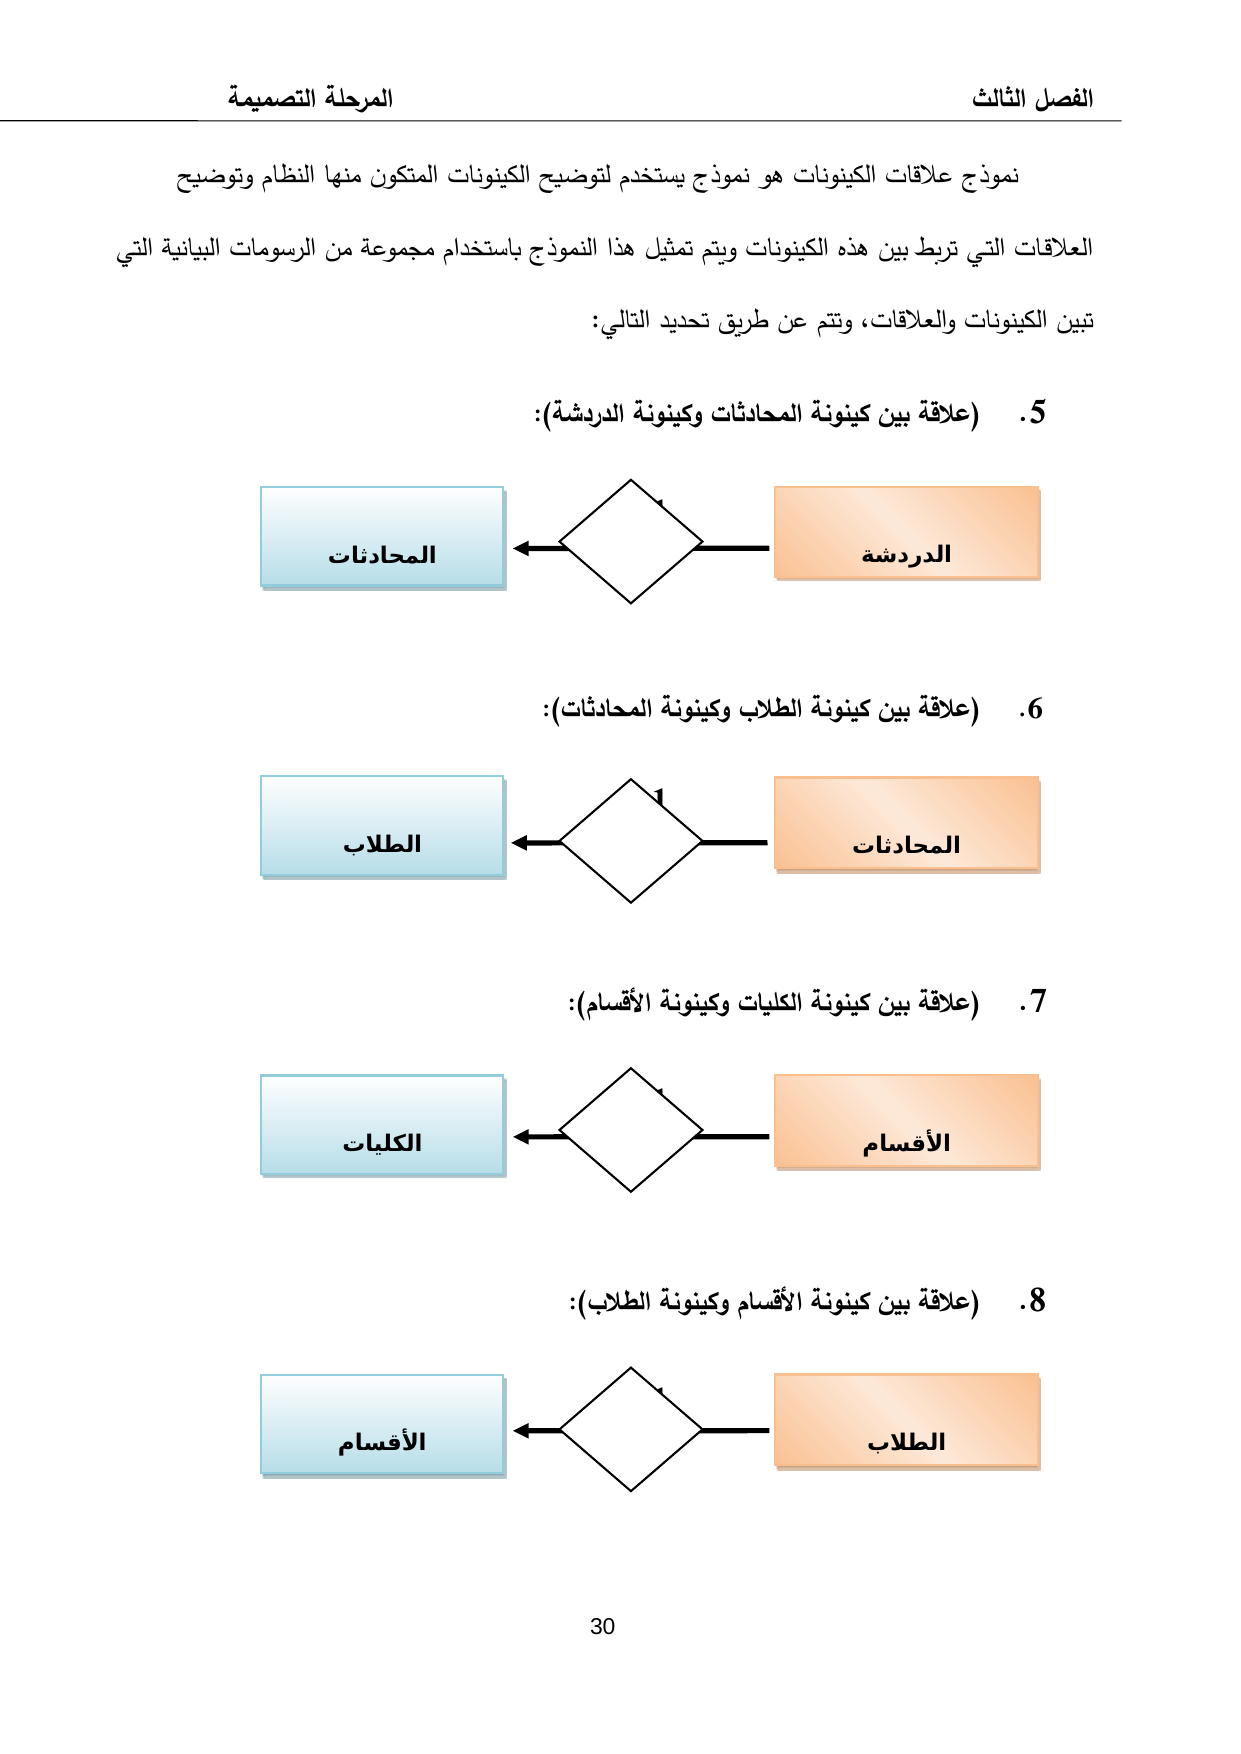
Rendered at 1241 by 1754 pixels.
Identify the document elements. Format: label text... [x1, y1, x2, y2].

text نموذج علاقات الكينونات هو نموذج يستخدم لتوضيح الكينونات المتكون منها النظام وتوضيح العلاقـات التـي تربط بين هذه الكينونات ويتم تمثيل هذا النموذج باستخدام مجموعة من الرسومات البيانية التي تبين الكينونات والعلاقات، وتتم عن طريق تحديد التالي: [112, 150, 1092, 344]
list (علاقة بين كينونة الكليات وكينونة الأقسام): [112, 973, 1017, 1028]
list (علاقة بين كينونة المحادثات وكينونة الدردشة): [112, 384, 1017, 440]
list (علاقة بين كينونة الطلاب وكينونة المحادثات): [112, 684, 1017, 732]
text 1 M [37, 484, 623, 540]
text 1 M [37, 773, 1092, 829]
text 1 M [37, 1073, 622, 1128]
text 1 M [37, 1372, 623, 1427]
text 1 M [639, 484, 1092, 540]
list (علاقة بين كينونة الأقسام وكينونة الطلاب): [112, 1272, 1017, 1328]
text 1 M [640, 1073, 1092, 1128]
text 1 M [639, 1372, 1092, 1427]
